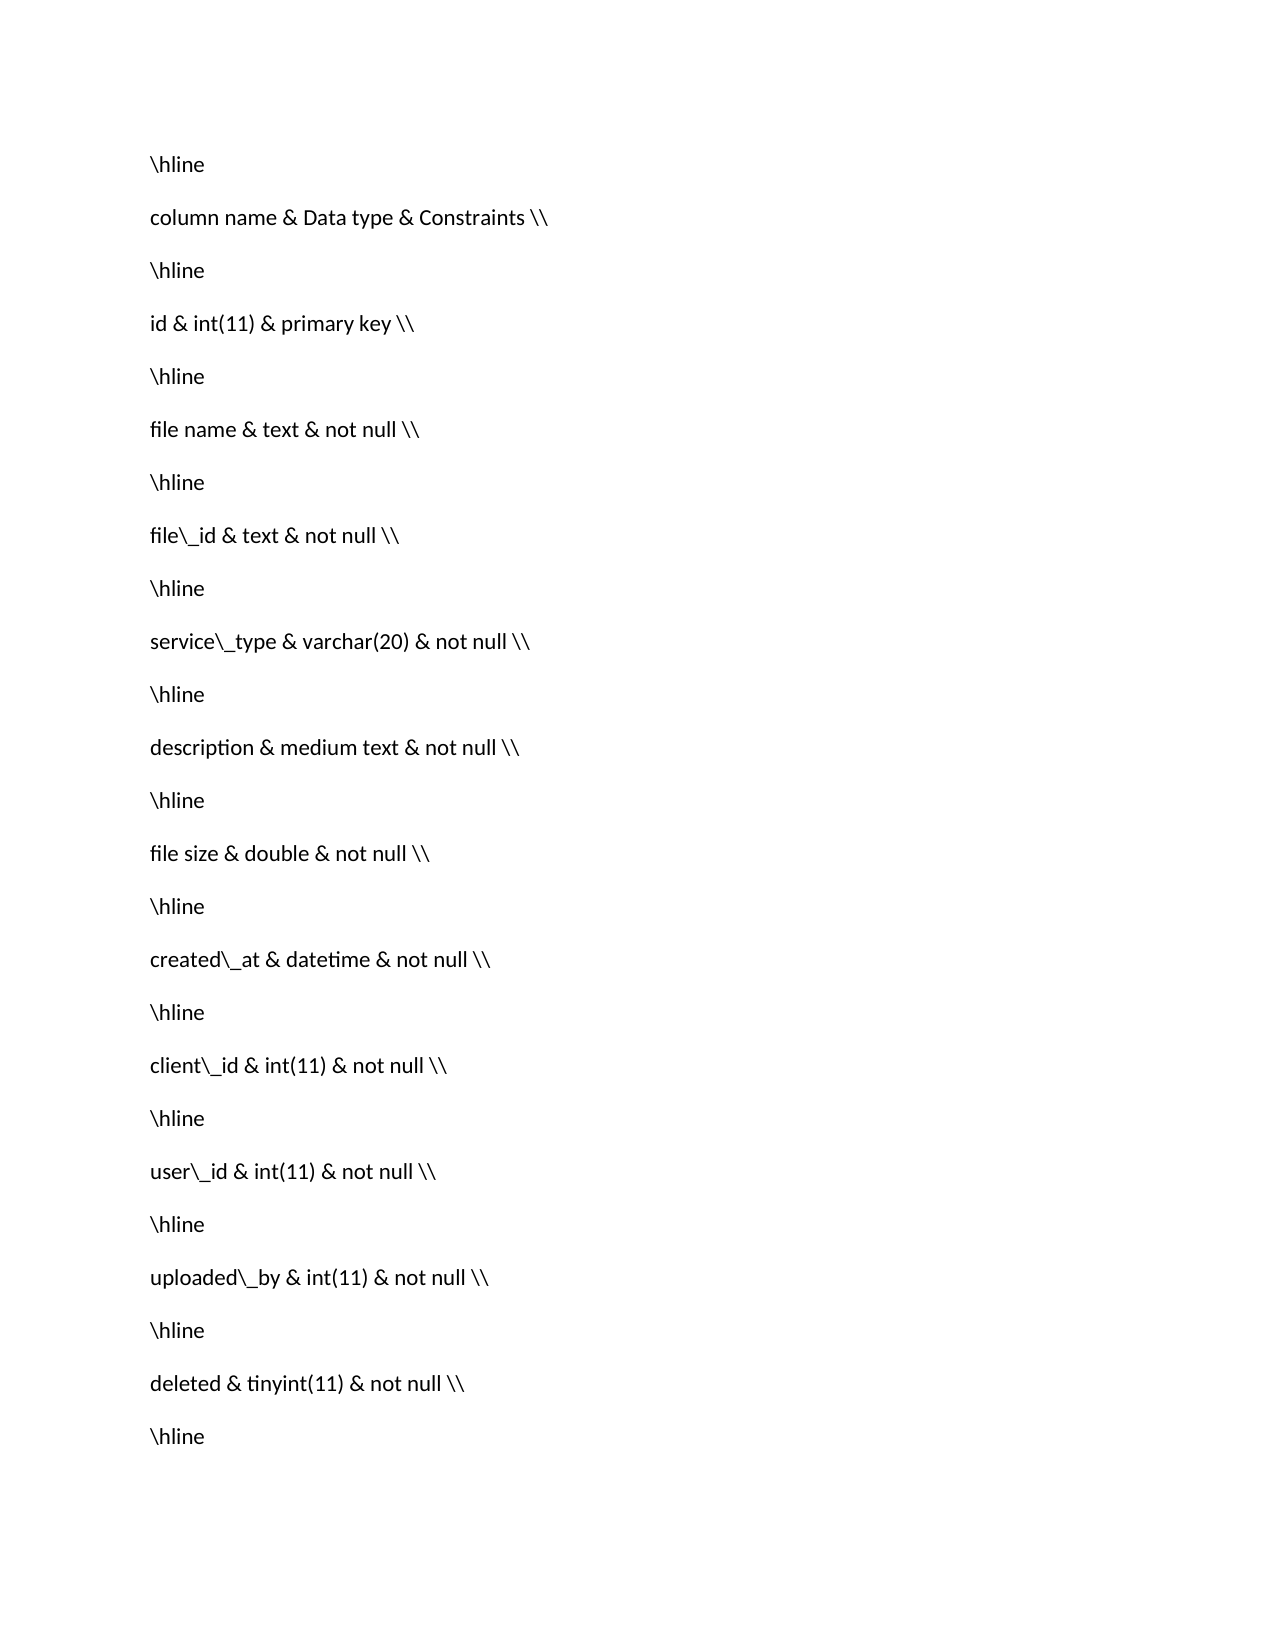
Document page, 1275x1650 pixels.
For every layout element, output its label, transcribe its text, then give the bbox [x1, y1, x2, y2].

text file name & text & not null \\ [150, 415, 1125, 443]
text user\_id & int(11) & not null \\ [150, 1157, 1125, 1185]
text \hline [150, 1422, 1125, 1451]
text file size & double & not null \\ [150, 839, 1125, 867]
text \hline [150, 1316, 1125, 1344]
text id & int(11) & primary key \\ [150, 309, 1125, 337]
text \hline [150, 150, 1125, 178]
text created\_at & datetime & not null \\ [150, 945, 1125, 973]
text uploaded\_by & int(11) & not null \\ [150, 1263, 1125, 1291]
text description & medium text & not null \\ [150, 733, 1125, 761]
text \hline [150, 256, 1125, 284]
text \hline [150, 362, 1125, 390]
text file\_id & text & not null \\ [150, 521, 1125, 549]
text \hline [150, 892, 1125, 920]
text \hline [150, 998, 1125, 1026]
text \hline [150, 1104, 1125, 1132]
text service\_type & varchar(20) & not null \\ [150, 627, 1125, 655]
text \hline [150, 468, 1125, 496]
text column name & Data type & Constraints \\ [150, 203, 1125, 231]
text \hline [150, 1210, 1125, 1238]
text \hline [150, 680, 1125, 708]
text deleted & tinyint(11) & not null \\ [150, 1369, 1125, 1397]
text client\_id & int(11) & not null \\ [150, 1051, 1125, 1079]
text \hline [150, 574, 1125, 602]
text \hline [150, 786, 1125, 814]
